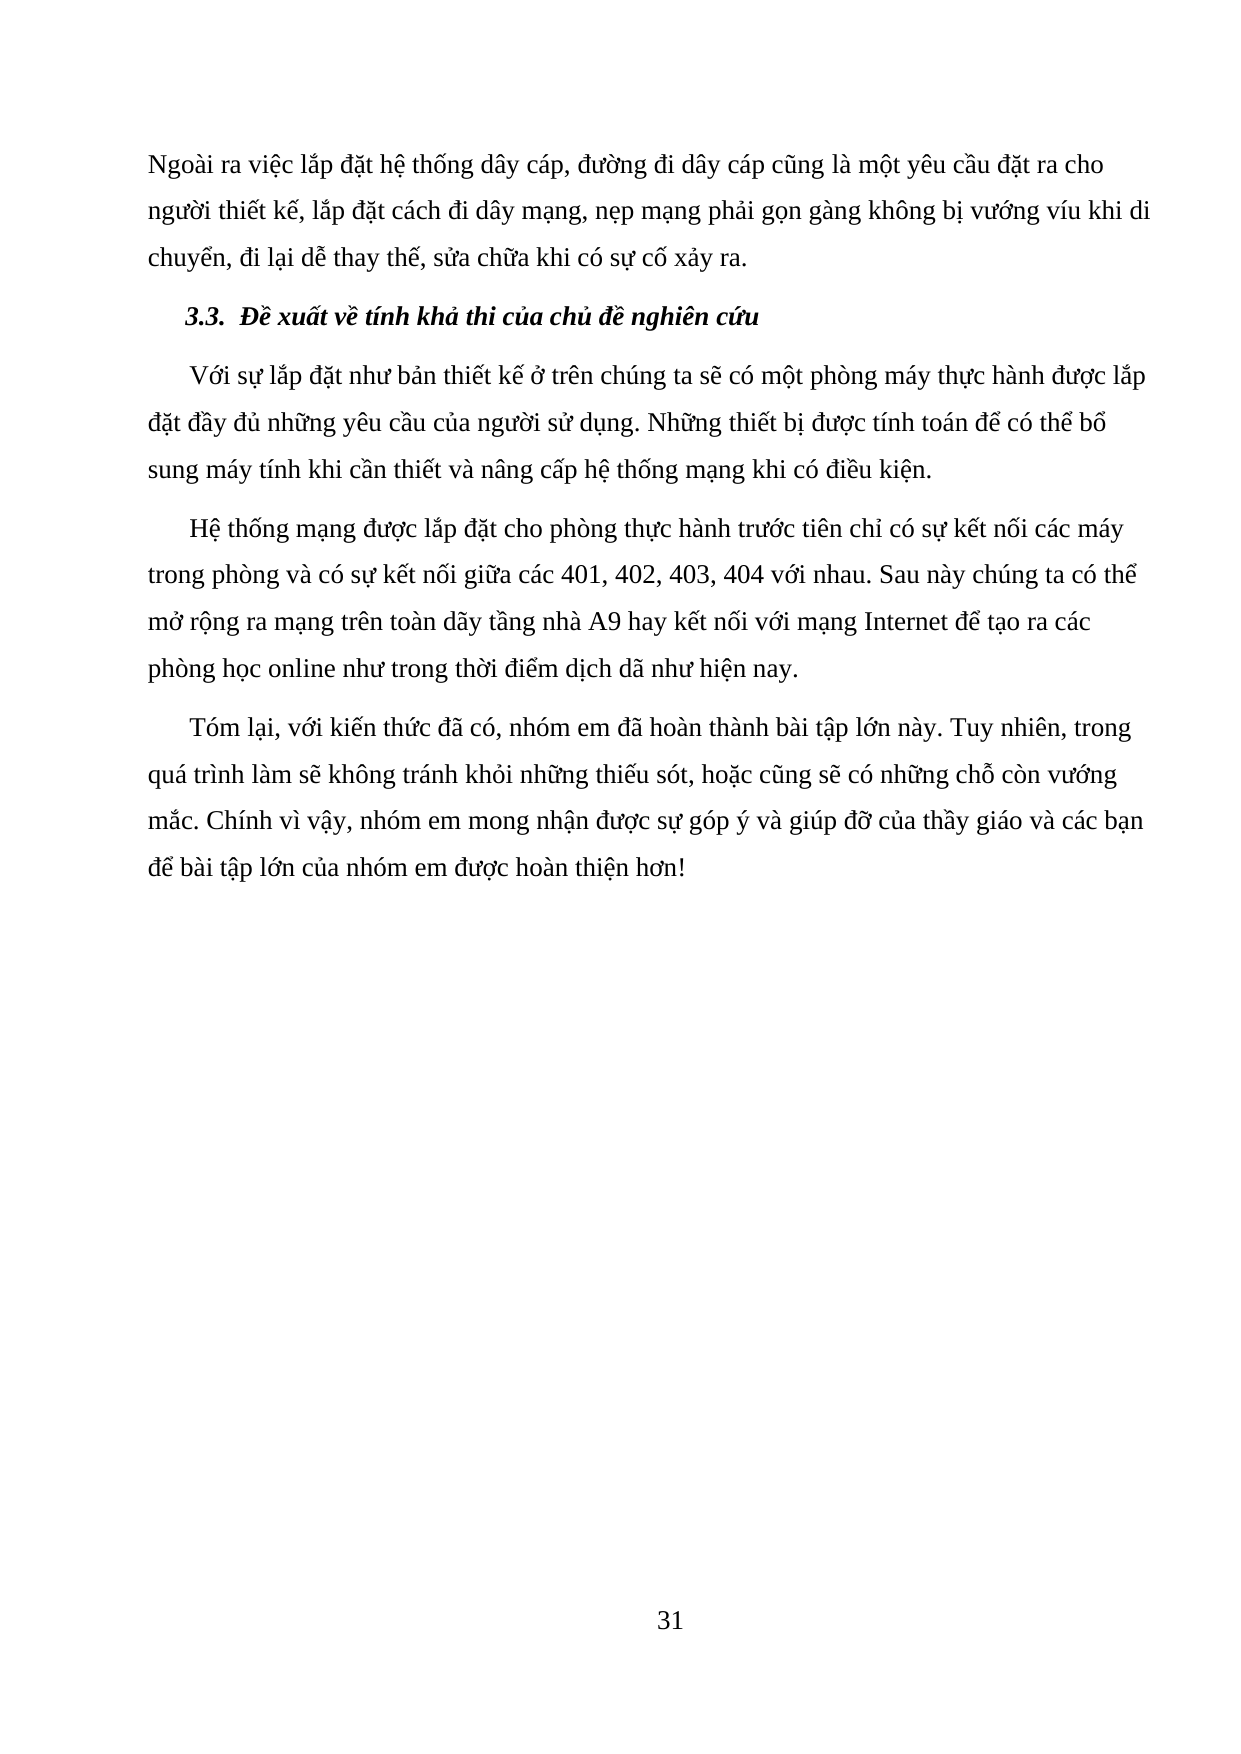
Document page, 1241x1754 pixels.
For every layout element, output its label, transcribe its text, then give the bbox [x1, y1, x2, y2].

text Hệ thống mạng được lắp đặt cho phòng thực hành trước tiên chỉ có sự kết nối các máy trong phòng và có sự kết nối giữa các 401, 402, 403, 404 với nhau. Sau này chúng ta có thể mở rộng ra mạng trên toàn dãy tầng nhà A9 hay kết nối với mạng Internet để tạo ra các phòng học online như trong thời điểm dịch dã như hiện nay. [148, 512, 1152, 683]
text Tóm lại, với kiến thức đã có, nhóm em đã hoàn thành bài tập lớn này. Tuy nhiên, trong quá trình làm sẽ không tránh khỏi những thiếu sót, hoặc cũng sẽ có những chỗ còn vướng mắc. Chính vì vậy, nhóm em mong nhận được sự góp ý và giúp đỡ của thầy giáo và các bạn để bài tập lớn của nhóm em được hoàn thiện hơn! [148, 711, 1152, 882]
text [148, 148, 1152, 272]
subtitle Đề xuất về tính khả thi của chủ đề nghiên cứu [185, 300, 1152, 331]
text Với sự lắp đặt như bản thiết kế ở trên chúng ta sẽ có một phòng máy thực hành được lắp đặt đầy đủ những yêu cầu của người sử dụng. Những thiết bị được tính toán để có thể bổ sung máy tính khi cần thiết và nâng cấp hệ thống mạng khi có điều kiện. [148, 359, 1152, 484]
